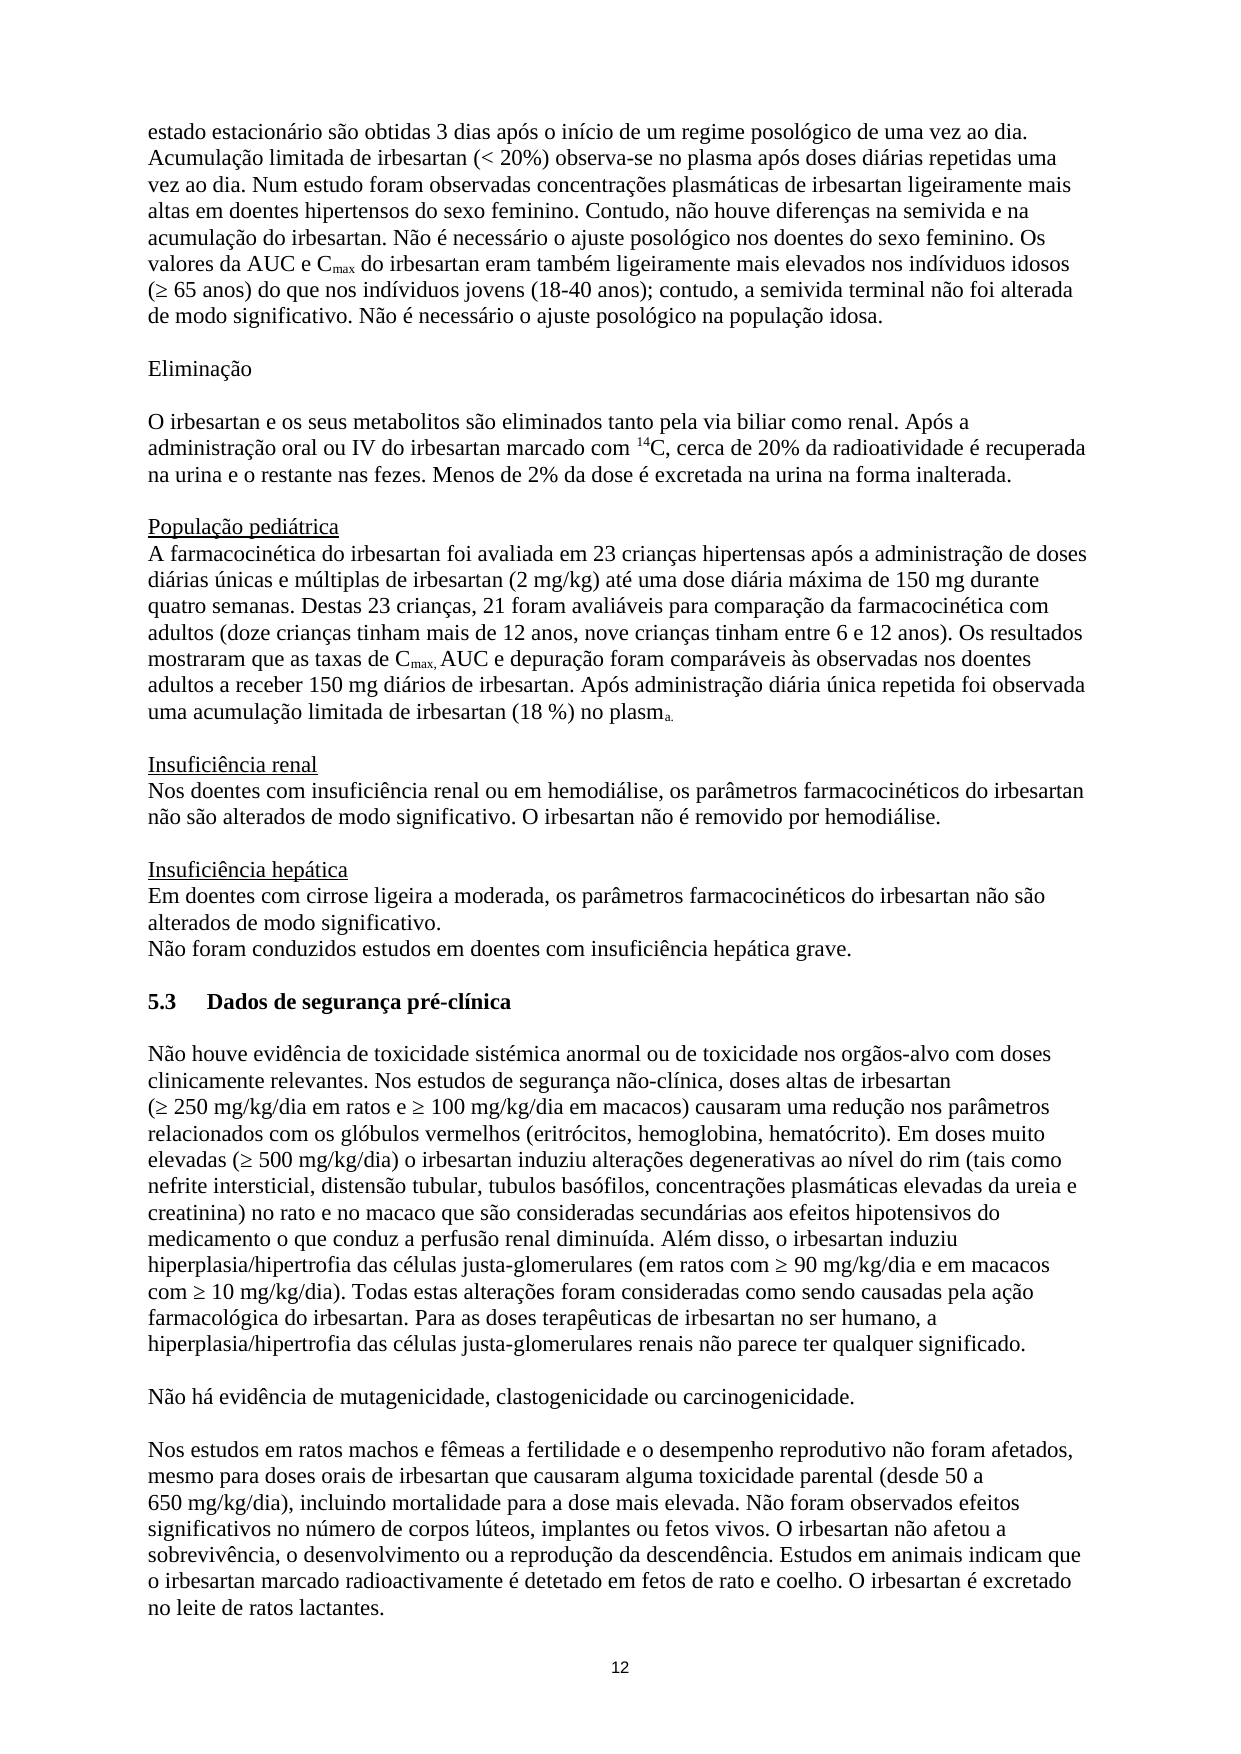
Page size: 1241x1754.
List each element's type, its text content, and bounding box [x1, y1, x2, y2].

text Nos estudos em ratos machos e fêmeas a fertilidade e o desempenho reprodutivo não foram afetados, mesmo para doses orais de irbesartan que causaram alguma toxicidade parental (desde 50 a 650 mg/kg/dia), incluindo mortalidade para a dose mais elevada. Não foram observados efeitos significativos no número de corpos lúteos, implantes ou fetos vivos. O irbesartan não afetou a sobrevivência, o desenvolvimento ou a reprodução da descendência. Estudos em animais indicam que o irbesartan marcado radioactivamente é detetado em fetos de rato e coelho. O irbesartan é excretado no leite de ratos lactantes. [148, 1436, 1093, 1620]
text Insuficiência renal [148, 751, 1093, 777]
text Em doentes com cirrose ligeira a moderada, os parâmetros farmacocinéticos do irbesartan não são alterados de modo significativo. [148, 882, 1093, 935]
text Não foram conduzidos estudos em doentes com insuficiência hepática grave. [148, 935, 1093, 961]
text População pediátrica [148, 513, 1093, 540]
text Insuficiência hepática [148, 856, 1093, 882]
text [148, 118, 1093, 329]
text Não há evidência de mutagenicidade, clastogenicidade ou carcinogenicidade. [148, 1383, 1093, 1409]
text A farmacocinética do irbesartan foi avaliada em 23 crianças hipertensas após a administração de doses diárias únicas e múltiplas de irbesartan (2 mg/kg) até uma dose diária máxima de 150 mg durante quatro semanas. Destas 23 crianças, 21 foram avaliáveis para comparação da farmacocinética com adultos (doze crianças tinham mais de 12 anos, nove crianças tinham entre 6 e 12 anos). Os resultados mostraram que as taxas de Cmax, AUC e depuração foram comparáveis às observadas nos doentes adultos a receber 150 mg diários de irbesartan. Após administração diária única repetida foi observada uma acumulação limitada de irbesartan (18 %) no plasma. [148, 540, 1093, 724]
text Eliminação [148, 355, 1093, 382]
subtitle 5.3 Dados de segurança pré-clínica [148, 988, 1093, 1014]
text Nos doentes com insuficiência renal ou em hemodiálise, os parâmetros farmacocinéticos do irbesartan não são alterados de modo significativo. O irbesartan não é removido por hemodiálise. [148, 777, 1093, 830]
text O irbesartan e os seus metabolitos são eliminados tanto pela via biliar como renal. Após a administração oral ou IV do irbesartan marcado com 14C, cerca de 20% da radioatividade é recuperada na urina e o restante nas fezes. Menos de 2% da dose é excretada na urina na forma inalterada. [148, 408, 1093, 487]
text Não houve evidência de toxicidade sistémica anormal ou de toxicidade nos orgãos-alvo com doses clinicamente relevantes. Nos estudos de segurança não-clínica, doses altas de irbesartan (≥ 250 mg/kg/dia em ratos e ≥ 100 mg/kg/dia em macacos) causaram uma redução nos parâmetros relacionados com os glóbulos vermelhos (eritrócitos, hemoglobina, hematócrito). Em doses muito elevadas (≥ 500 mg/kg/dia) o irbesartan induziu alterações degenerativas ao nível do rim (tais como nefrite intersticial, distensão tubular, tubulos basófilos, concentrações plasmáticas elevadas da ureia e creatinina) no rato e no macaco que são consideradas secundárias aos efeitos hipotensivos do medicamento o que conduz a perfusão renal diminuída. Além disso, o irbesartan induziu hiperplasia/hipertrofia das células justa-glomerulares (em ratos com ≥ 90 mg/kg/dia e em macacos com ≥ 10 mg/kg/dia). Todas estas alterações foram consideradas como sendo causadas pela ação farmacológica do irbesartan. Para as doses terapêuticas de irbesartan no ser humano, a hiperplasia/hipertrofia das células justa-glomerulares renais não parece ter qualquer significado. [148, 1041, 1093, 1357]
